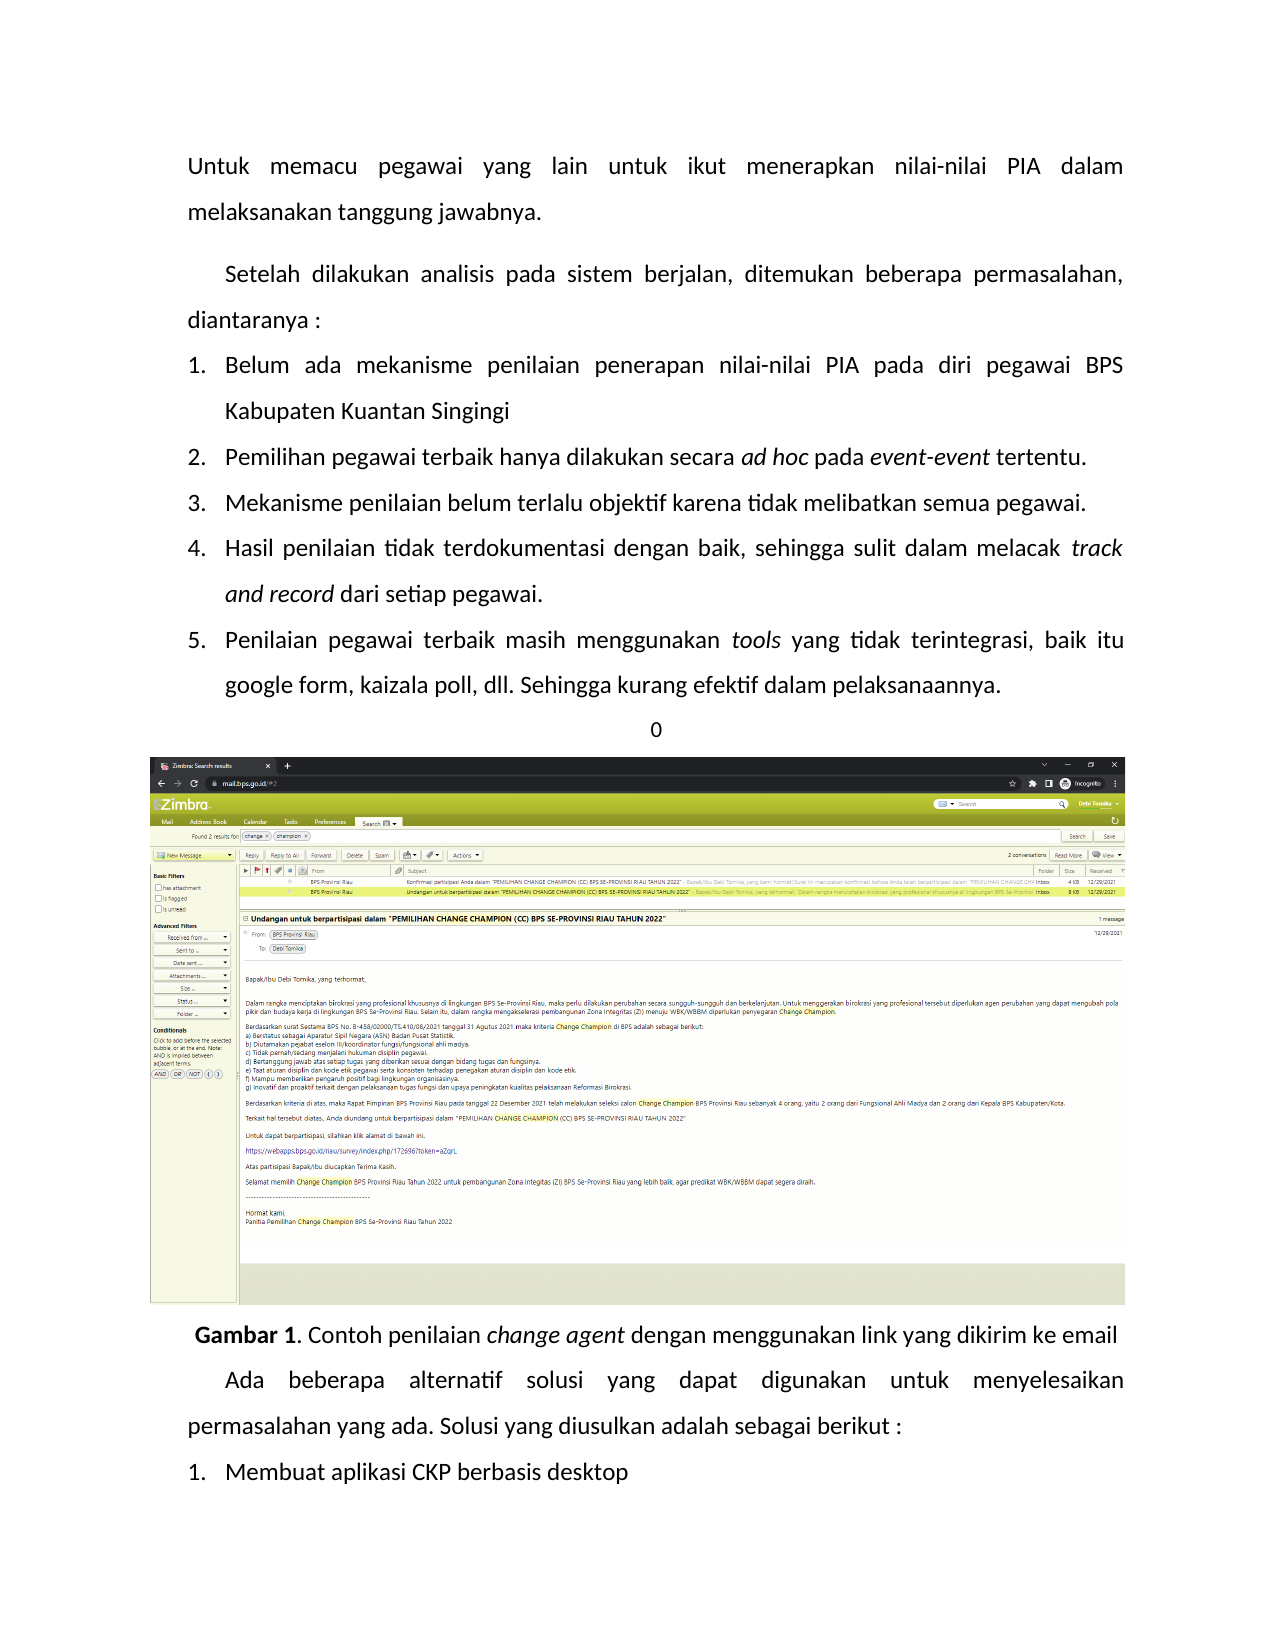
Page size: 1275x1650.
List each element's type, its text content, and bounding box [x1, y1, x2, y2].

list Ada beberapa alternatif solusi yang dapat digunakan untuk menyelesaikan permasalahan yang ada. Solusi yang diusulkan adalah sebagai berikut : [187, 1365, 1125, 1441]
picture [150, 757, 1125, 1305]
list Setelah dilakukan analisis pada sistem berjalan, ditemukan beberapa permasalahan, diantaranya : [187, 258, 1125, 334]
list Gambar 1. Contoh penilaian change agent dengan menggunakan link yang dikirim ke email [150, 1319, 1125, 1349]
list Membuat aplikasi CKP berbasis desktop [187, 1456, 1125, 1487]
list Belum ada mekanisme penilaian penerapan nilai-nilai PIA pada diri pegawai BPS Kabupaten Kuantan Singingi [187, 349, 1125, 426]
list Mekanisme penilaian belum terlalu objektif karena tidak melibatkan semua pegawai. [187, 487, 1125, 517]
list Pemilihan pegawai terbaik hanya dilakukan secara ad hoc pada event-event tertentu. [187, 441, 1125, 472]
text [187, 150, 1125, 226]
list 0 [150, 715, 1125, 757]
list Penilaian pegawai terbaik masih menggunakan tools yang tidak terintegrasi, baik itu google form, kaizala poll, dll. Sehingga kurang efektif dalam pelaksanaannya. [187, 624, 1125, 700]
list Hasil penilaian tidak terdokumentasi dengan baik, sehingga sulit dalam melacak track and record dari setiap pegawai. [187, 532, 1125, 609]
